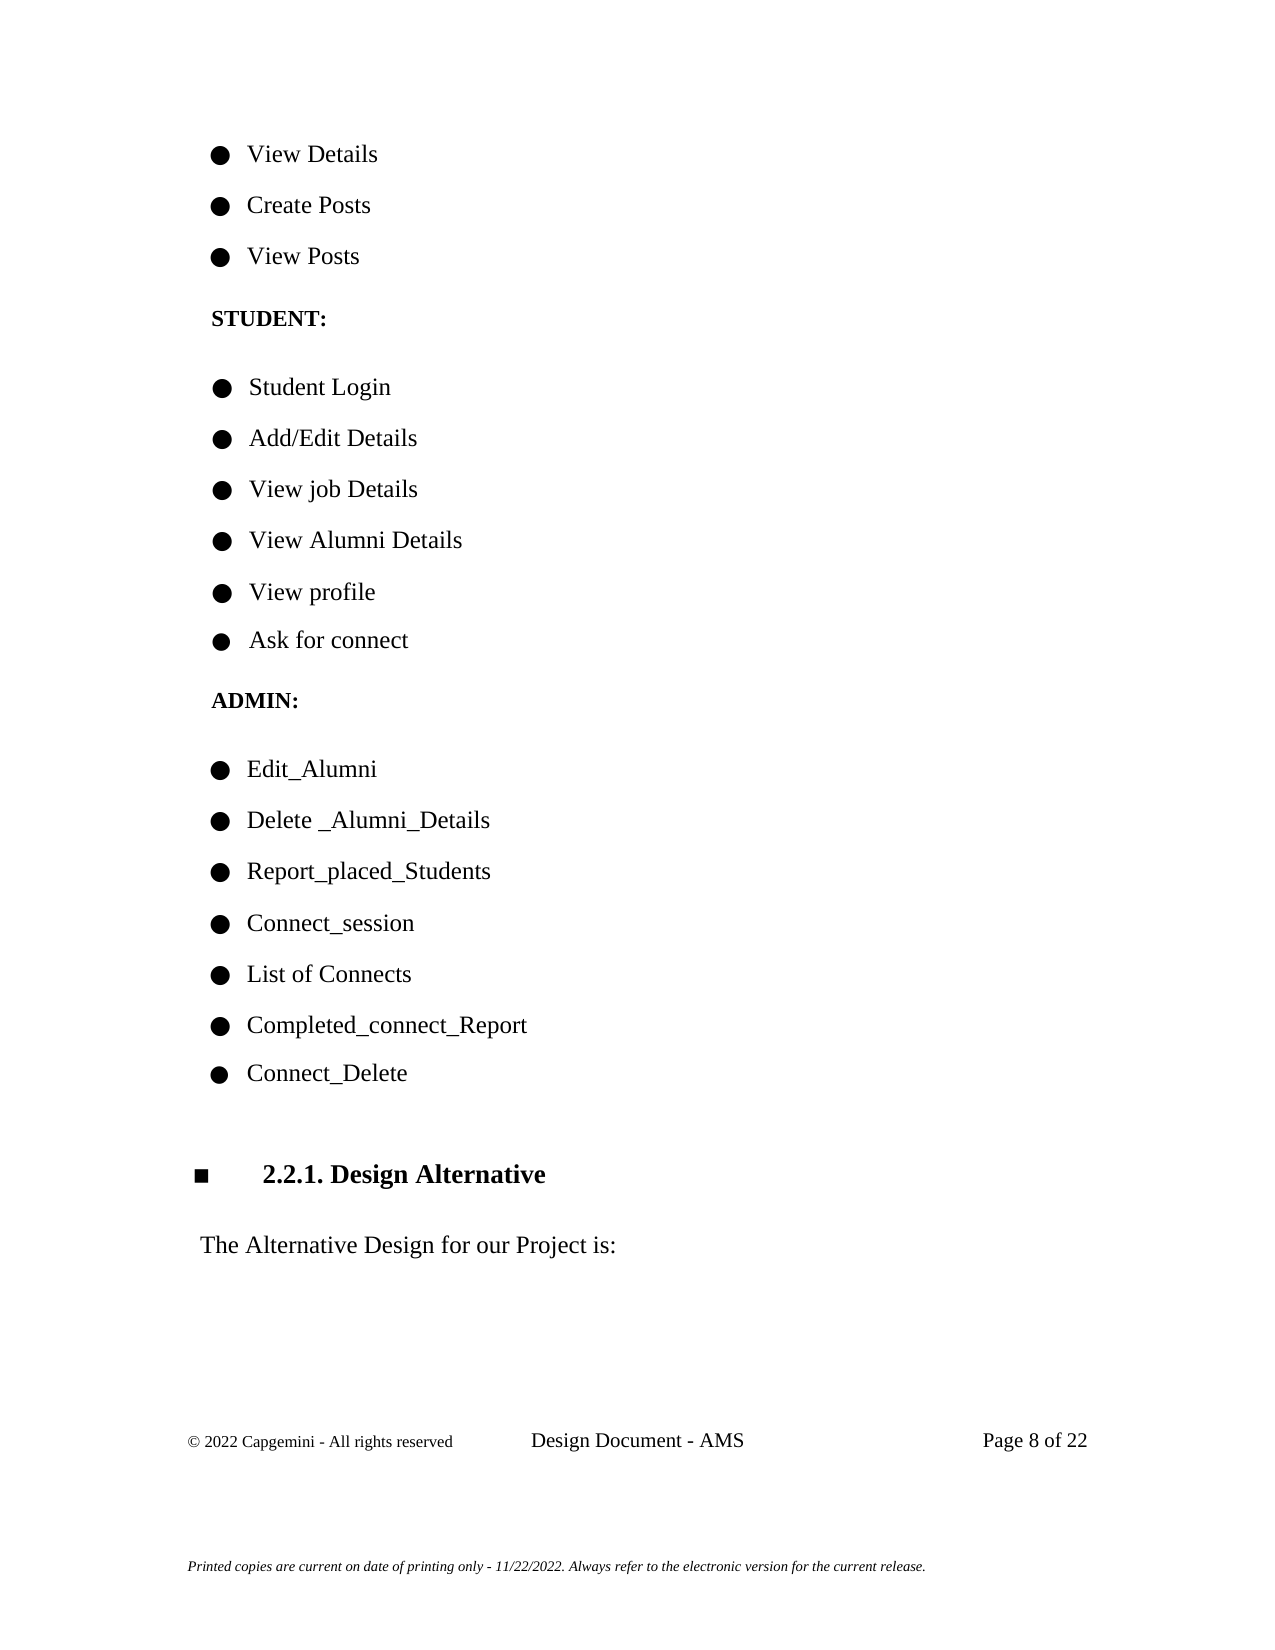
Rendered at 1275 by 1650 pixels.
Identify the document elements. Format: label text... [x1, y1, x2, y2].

list List of Connects [209, 945, 1087, 997]
list Connect_session [209, 894, 1087, 945]
text STUDENT: [211, 305, 1087, 332]
list View Details [209, 125, 1087, 176]
list Add/Edit Details [211, 409, 1087, 461]
list Report_placed_Students [209, 843, 1087, 894]
list View job Details [211, 461, 1087, 512]
list View Alumni Details [211, 512, 1087, 563]
text The Alternative Design for our Project is: [187, 1230, 1087, 1258]
list View profile [211, 563, 1087, 614]
list Completed_connect_Report [209, 997, 1087, 1048]
text ADMIN: [211, 688, 1087, 714]
list Edit_Alumni [209, 740, 1087, 792]
list View Posts [209, 228, 1087, 279]
list Connect_Delete [209, 1048, 1087, 1095]
list Ask for connect [211, 614, 1087, 661]
subtitle 2.2.1. Design Alternative [192, 1144, 1087, 1199]
list Create Posts [209, 176, 1087, 228]
list Delete _Alumni_Details [209, 792, 1087, 843]
list Student Login [211, 358, 1087, 409]
